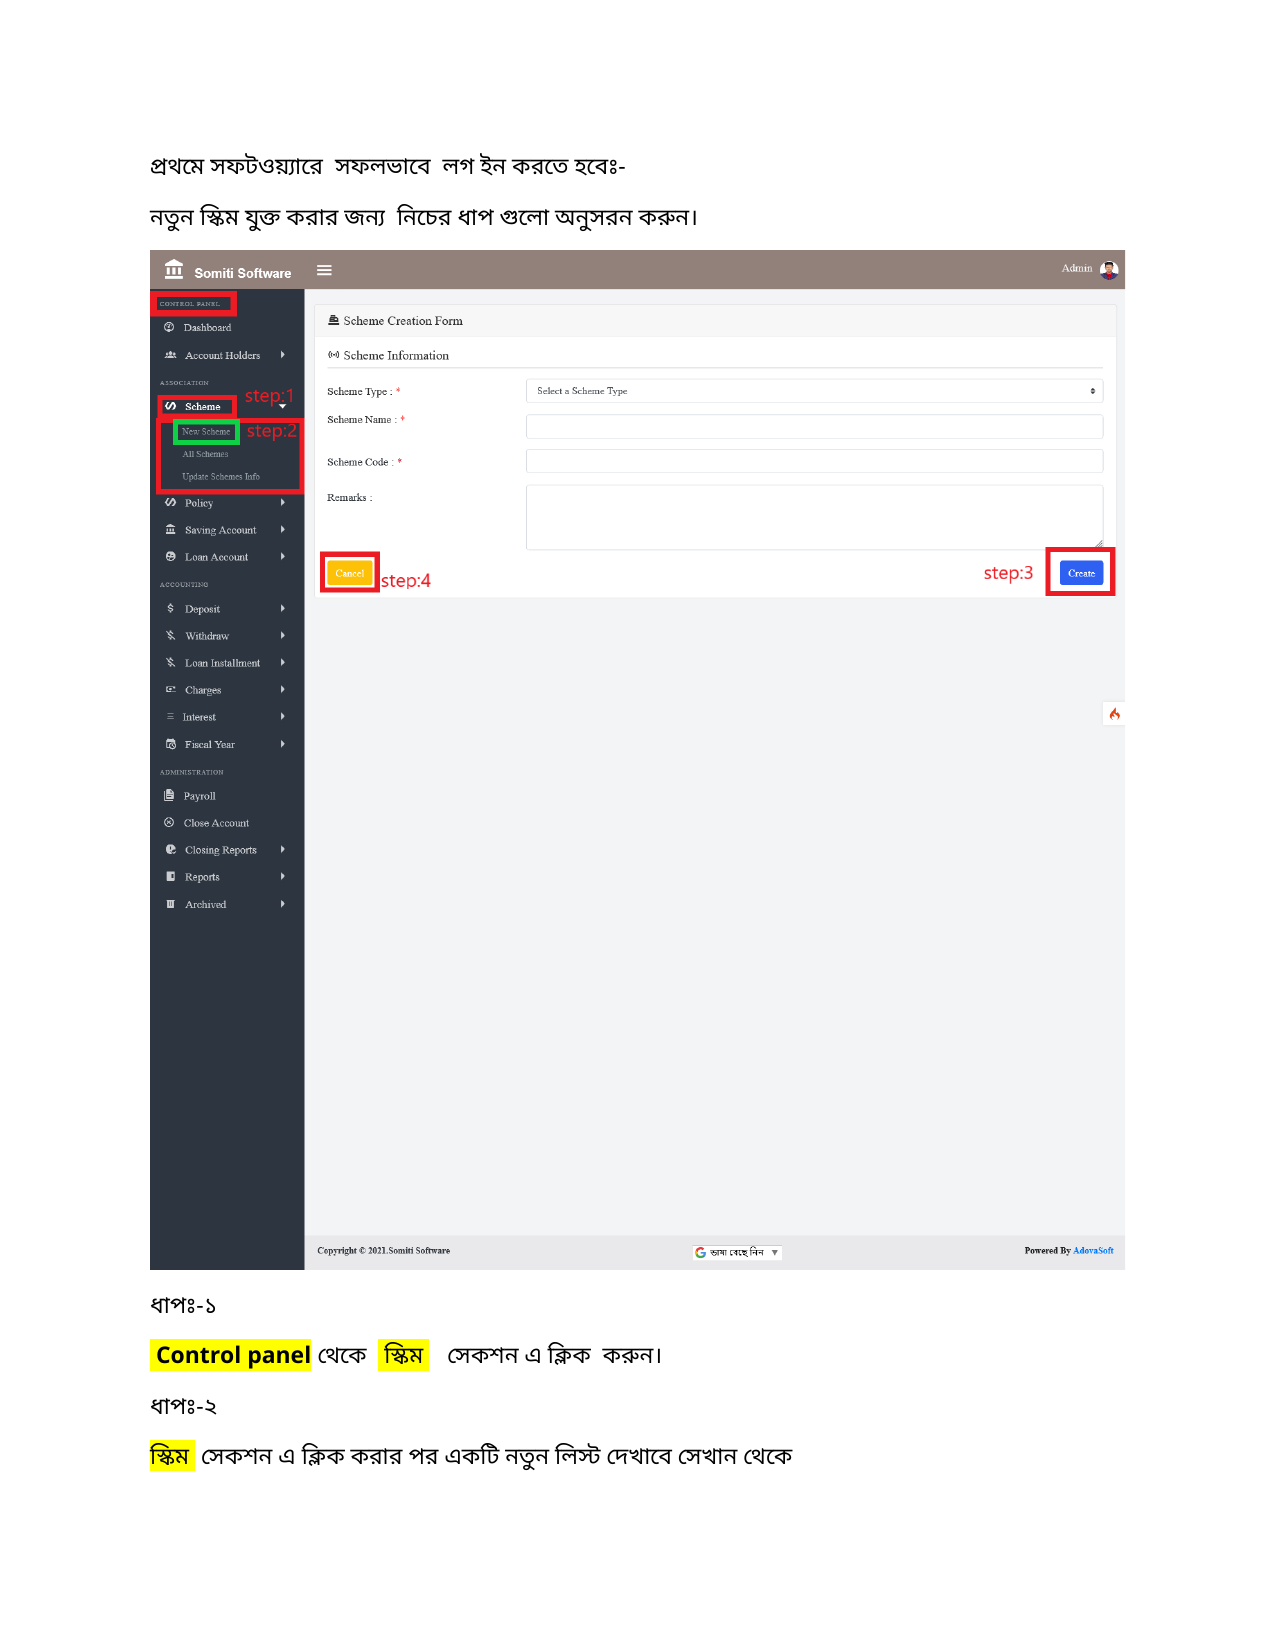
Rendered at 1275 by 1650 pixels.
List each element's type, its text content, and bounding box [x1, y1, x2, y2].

text নতুন স্কিম যুক্ত করার জন্য নিচের ধাপ গুলো অনুসরন করুন। [150, 200, 1125, 232]
text প্রথমে সফটওয়্যারে সফলভাবে লগ ইন করতে হবেঃ- [150, 150, 1125, 181]
text স্কিম সেকশন এ ক্লিক করার পর একটি নতুন লিস্ট দেখাবে সেখান থেকে [195, 1440, 1125, 1471]
text Control panel থেকে স্কিম সেকশন এ ক্লিক করুন। [429, 1339, 1125, 1371]
picture [150, 250, 1125, 1270]
text ধাপঃ-২ [150, 1390, 1125, 1421]
text ধাপঃ-১ [150, 1289, 1125, 1320]
